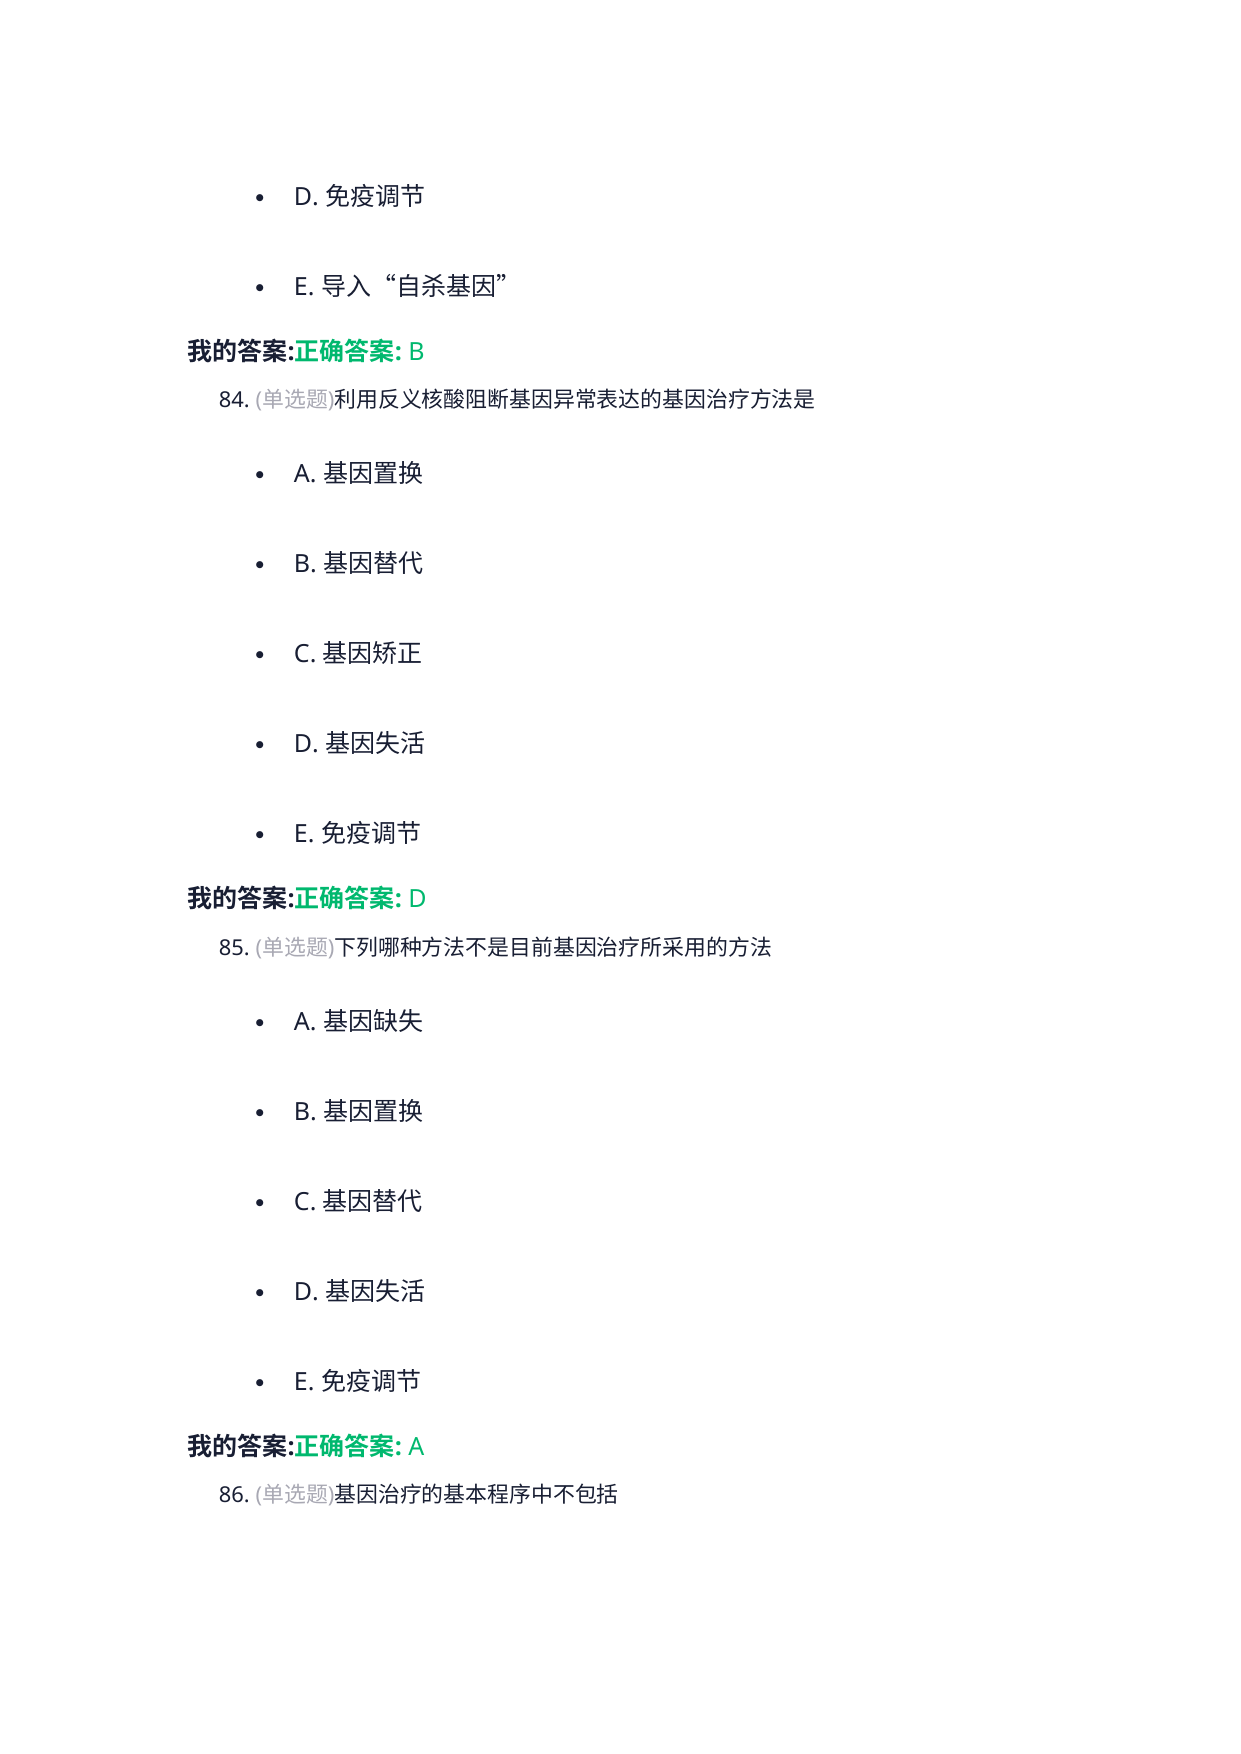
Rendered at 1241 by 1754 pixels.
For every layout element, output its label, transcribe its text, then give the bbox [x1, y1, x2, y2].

list C. 基因矫正 [256, 619, 1021, 684]
list C. 基因替代 [256, 1167, 1021, 1232]
text 84. (单选题)利用反义核酸阻断基因异常表达的基因治疗方法是 [219, 382, 1021, 414]
list B. 基因替代 [256, 529, 1021, 594]
list D. 基因失活 [256, 1257, 1021, 1322]
list A. 基因置换 [256, 439, 1021, 504]
list E. 免疫调节 [256, 1347, 1021, 1412]
list B. 基因置换 [256, 1077, 1021, 1142]
text 我的答案:正确答案: A [187, 1412, 1053, 1477]
list A. 基因缺失 [256, 987, 1021, 1052]
list D. 基因失活 [256, 709, 1021, 774]
text 86. (单选题)基因治疗的基本程序中不包括 [219, 1477, 1021, 1509]
text 85. (单选题)下列哪种方法不是目前基因治疗所采用的方法 [219, 929, 1021, 962]
text 我的答案:正确答案: B [187, 317, 1053, 382]
list E. 免疫调节 [256, 799, 1021, 864]
list E. 导入“自杀基因” [256, 252, 1021, 317]
list D. 免疫调节 [256, 162, 1021, 227]
text 我的答案:正确答案: D [187, 864, 1053, 929]
